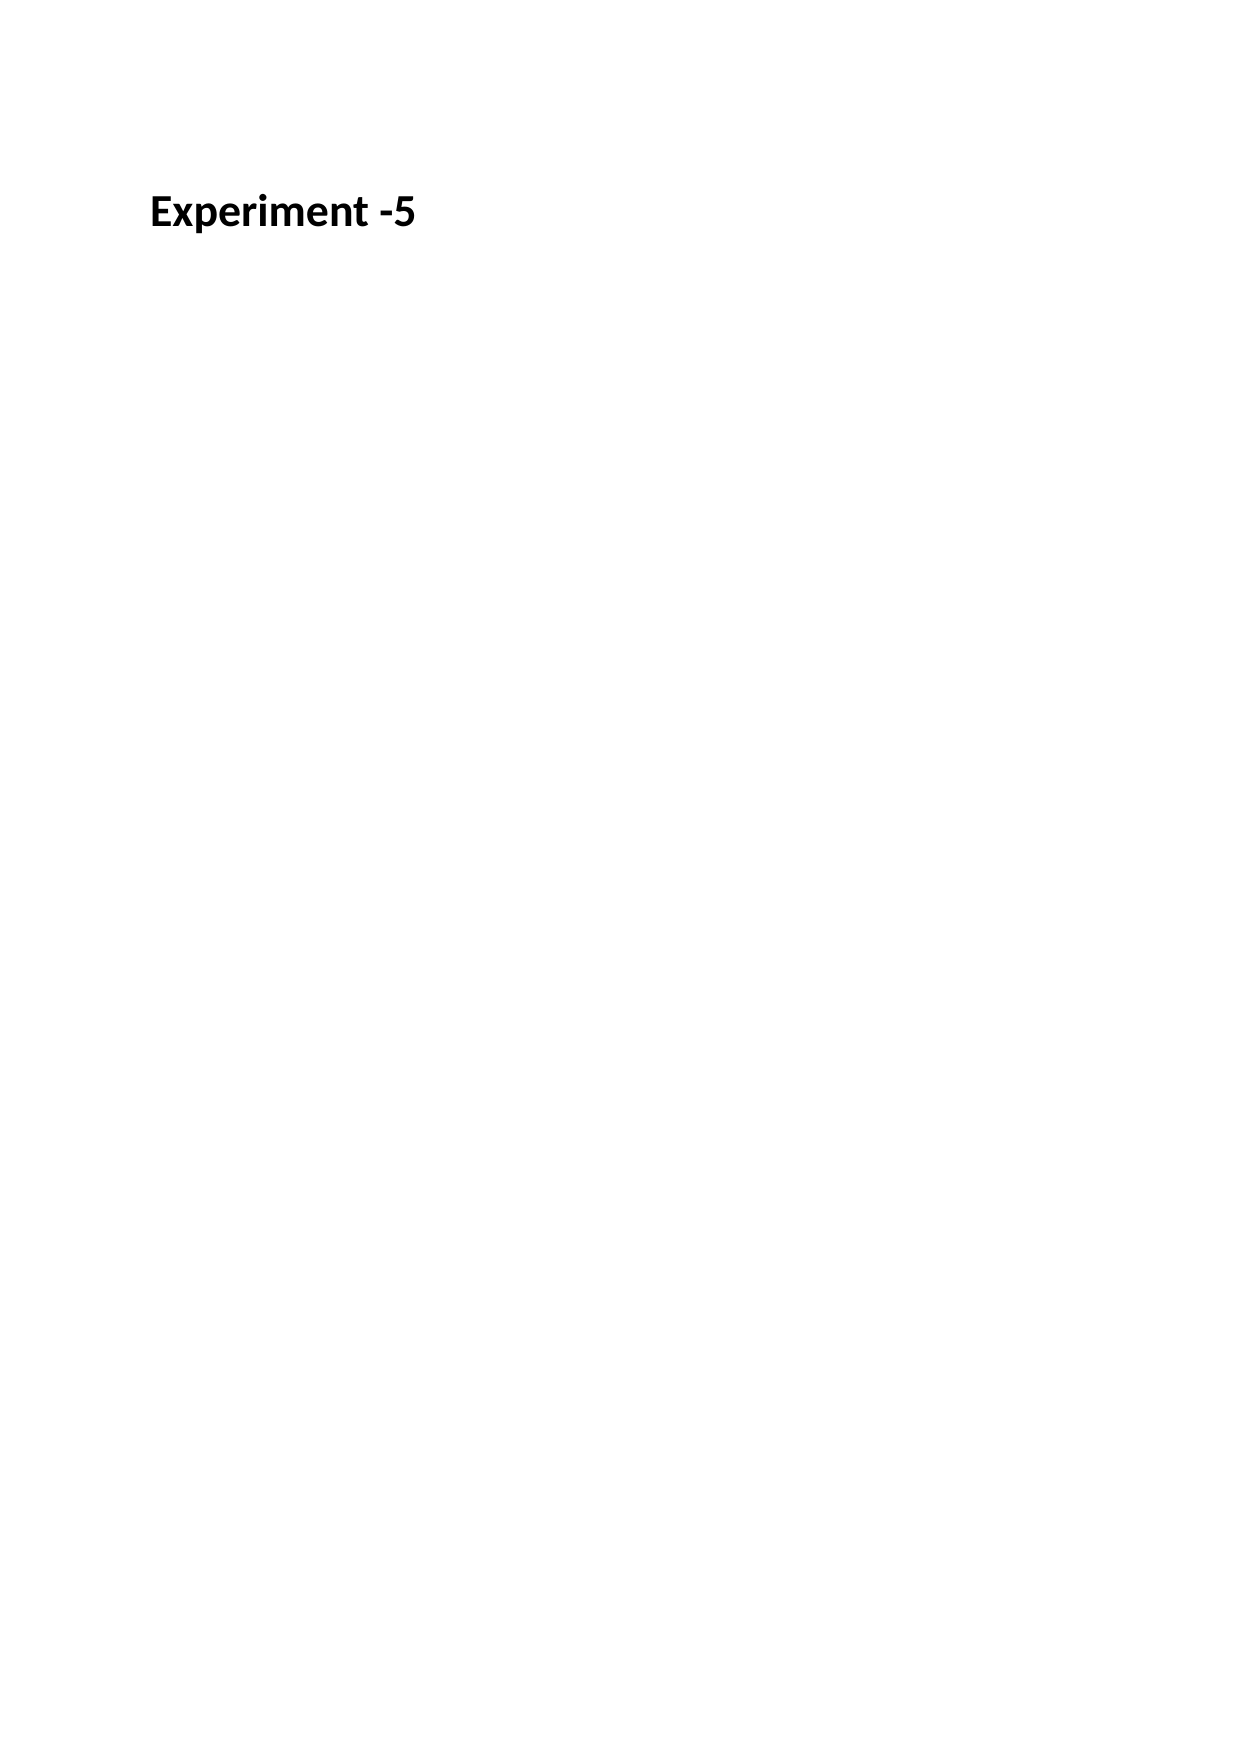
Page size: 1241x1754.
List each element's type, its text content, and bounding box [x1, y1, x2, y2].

text Experiment -5 [150, 150, 1090, 238]
